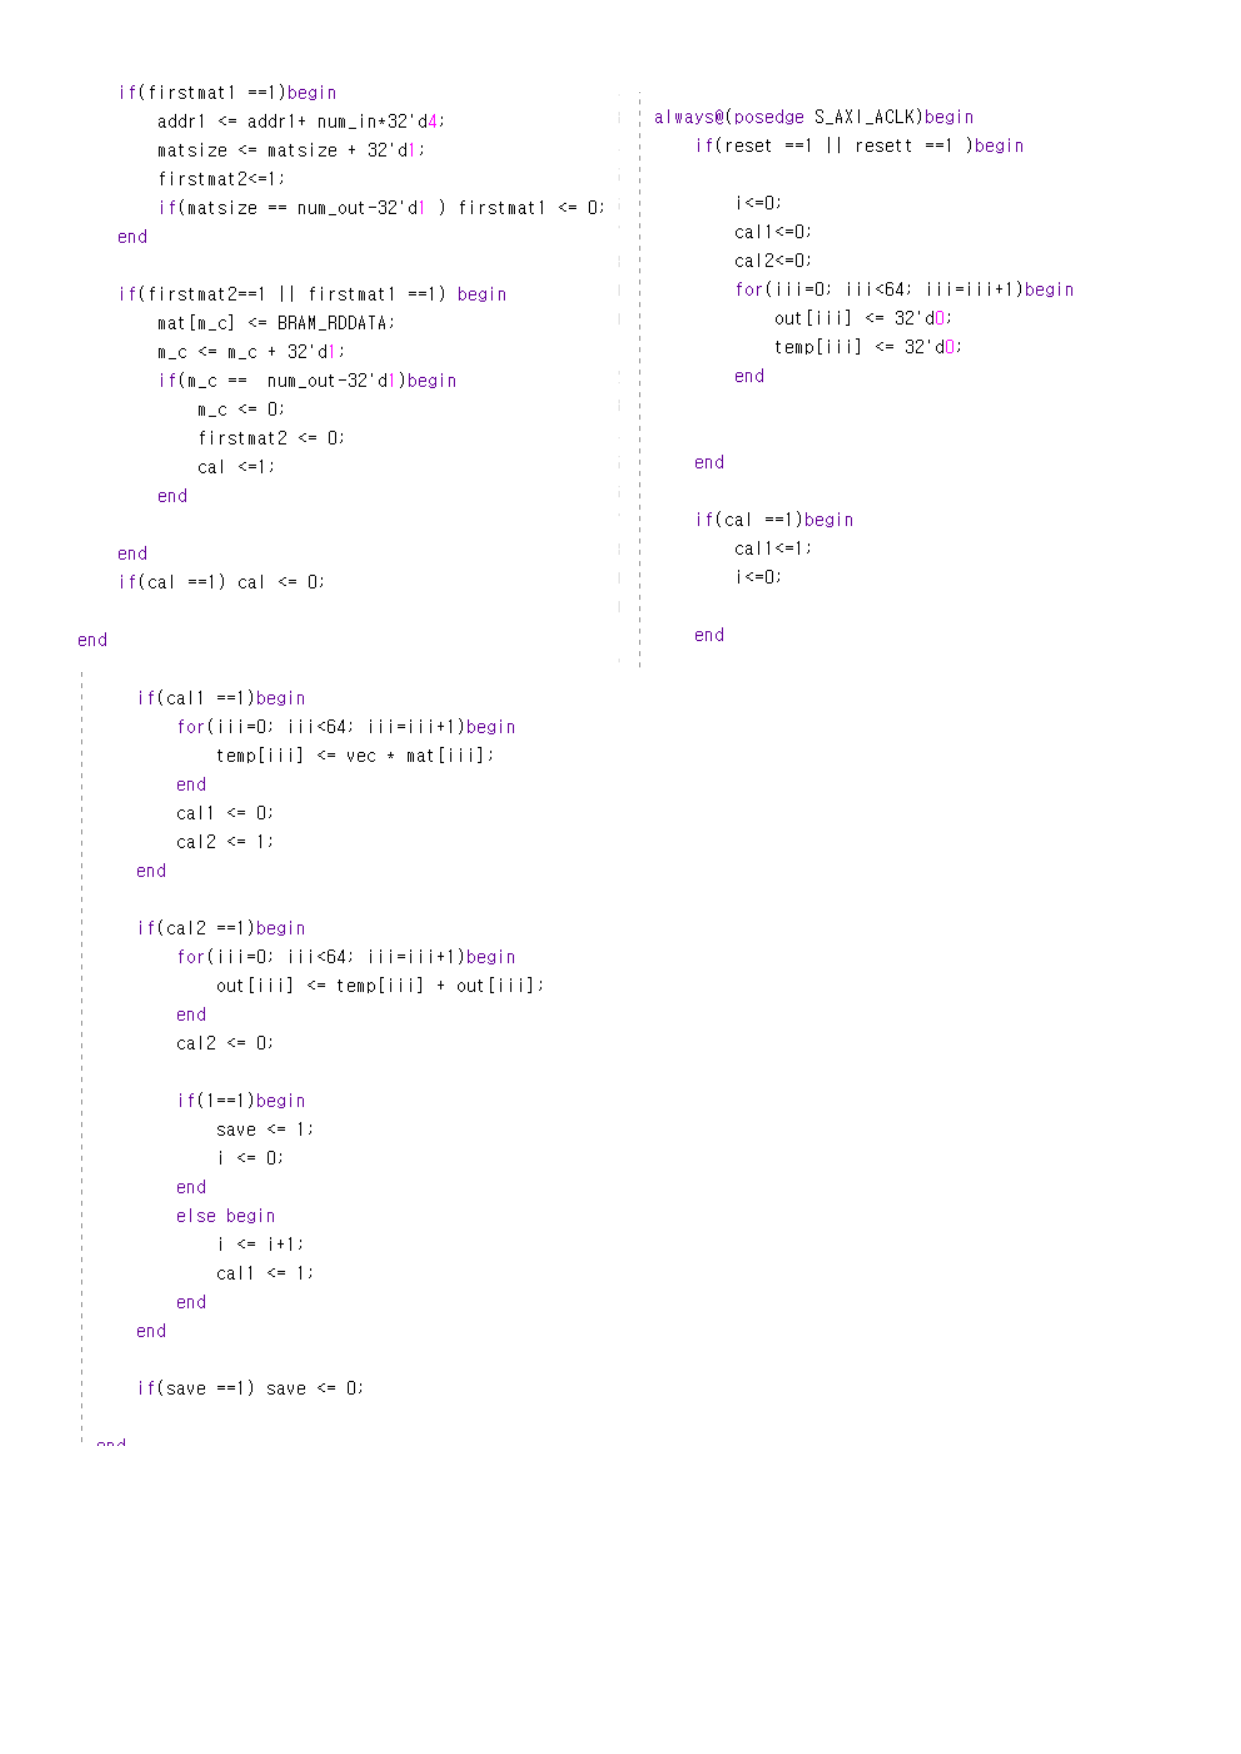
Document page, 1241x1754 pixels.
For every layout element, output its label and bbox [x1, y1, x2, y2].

picture [75, 672, 663, 1446]
picture [75, 75, 1159, 670]
